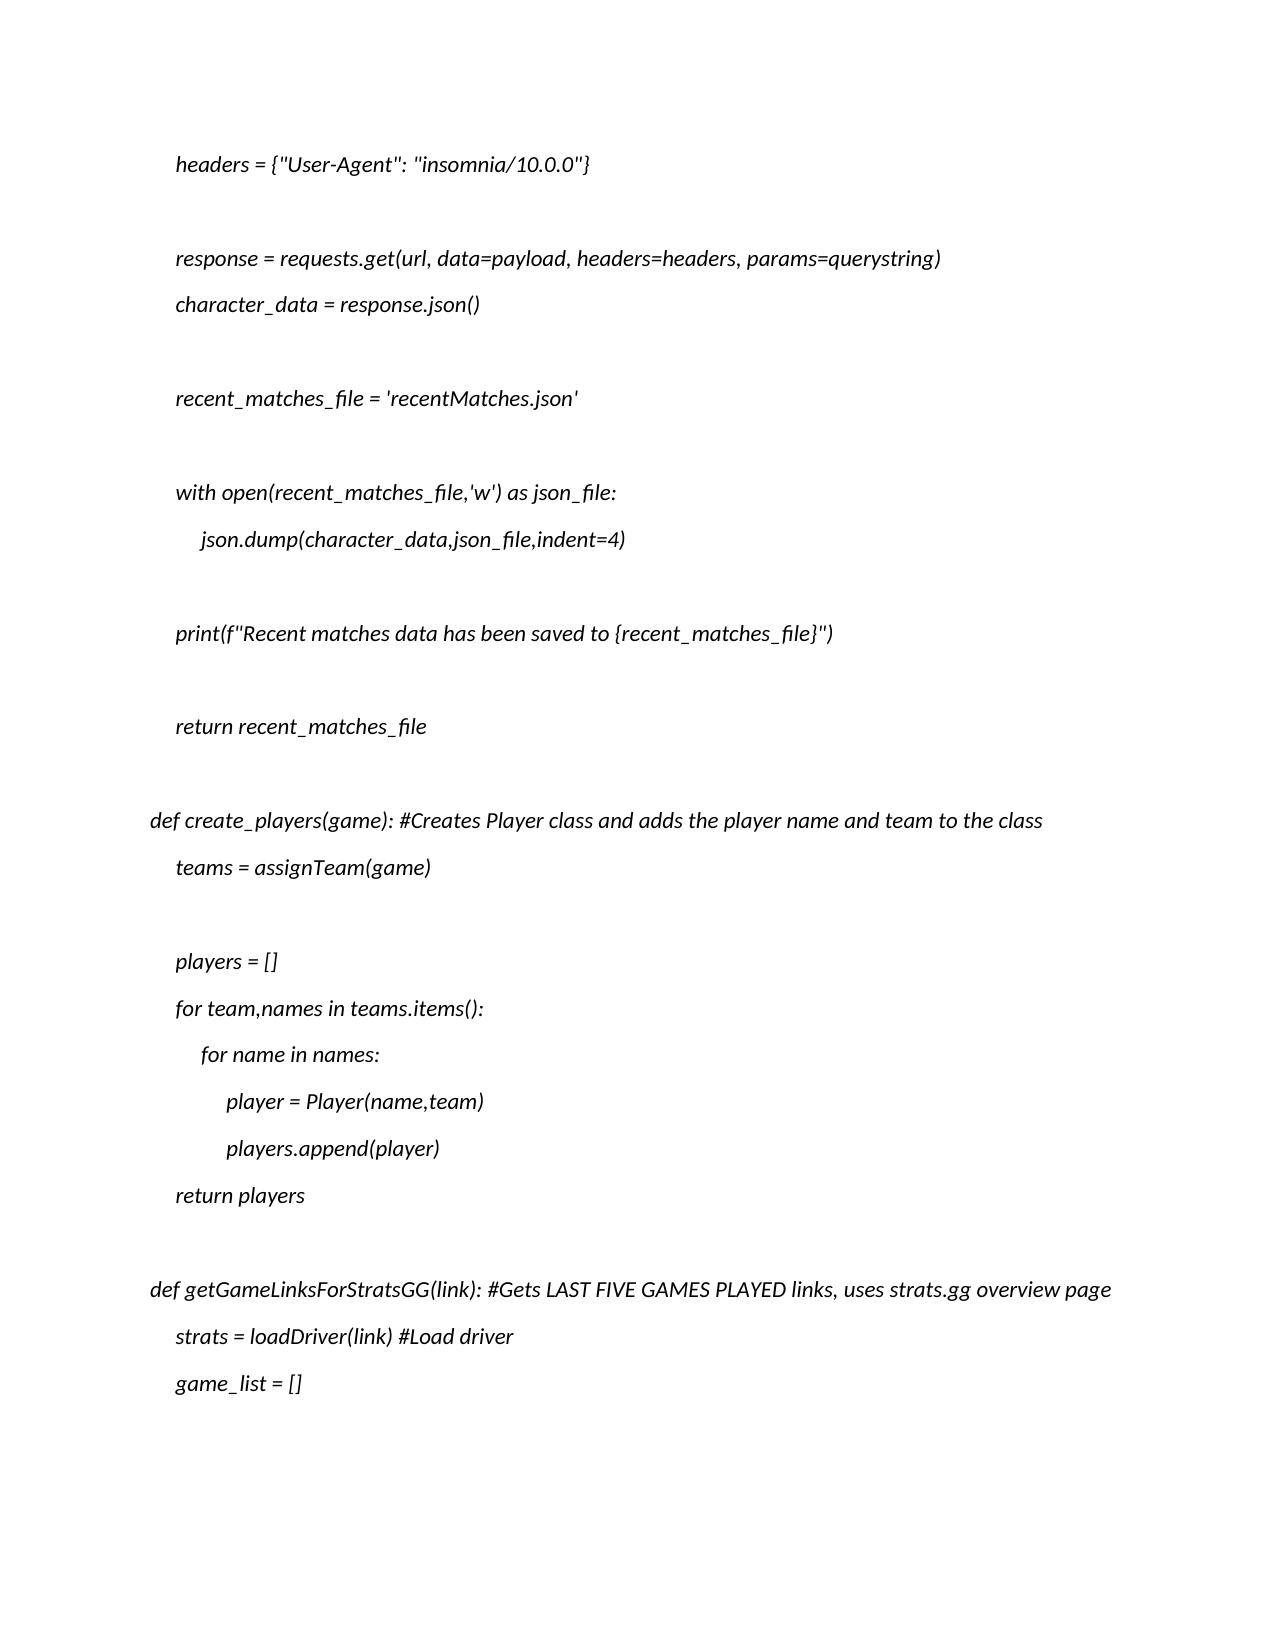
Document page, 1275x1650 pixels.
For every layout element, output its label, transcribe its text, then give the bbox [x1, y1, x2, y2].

text return recent_matches_file [150, 712, 1125, 741]
text character_data = response.json() [150, 291, 1125, 319]
text players = [] [150, 947, 1125, 975]
text strats = loadDriver(link) #Load driver [150, 1322, 1125, 1350]
text players.append(player) [150, 1134, 1125, 1162]
text json.dump(character_data,json_file,indent=4) [150, 525, 1125, 553]
text def getGameLinksForStratsGG(link): #Gets LAST FIVE GAMES PLAYED links, uses strats.gg overview page [150, 1275, 1125, 1303]
text print(f"Recent matches data has been saved to {recent_matches_file}") [150, 619, 1125, 647]
text player = Player(name,team) [150, 1087, 1125, 1116]
text teams = assignTeam(game) [150, 853, 1125, 881]
text for name in names: [150, 1041, 1125, 1069]
text headers = {"User-Agent": "insomnia/10.0.0"} [150, 150, 1125, 178]
text response = requests.get(url, data=payload, headers=headers, params=querystring) [150, 244, 1125, 272]
text game_list = [] [150, 1369, 1125, 1397]
text with open(recent_matches_file,'w') as json_file: [150, 478, 1125, 506]
text def create_players(game): #Creates Player class and adds the player name and team to the class [150, 806, 1125, 834]
text recent_matches_file = 'recentMatches.json' [150, 384, 1125, 412]
text return players [150, 1181, 1125, 1209]
text for team,names in teams.items(): [150, 994, 1125, 1022]
